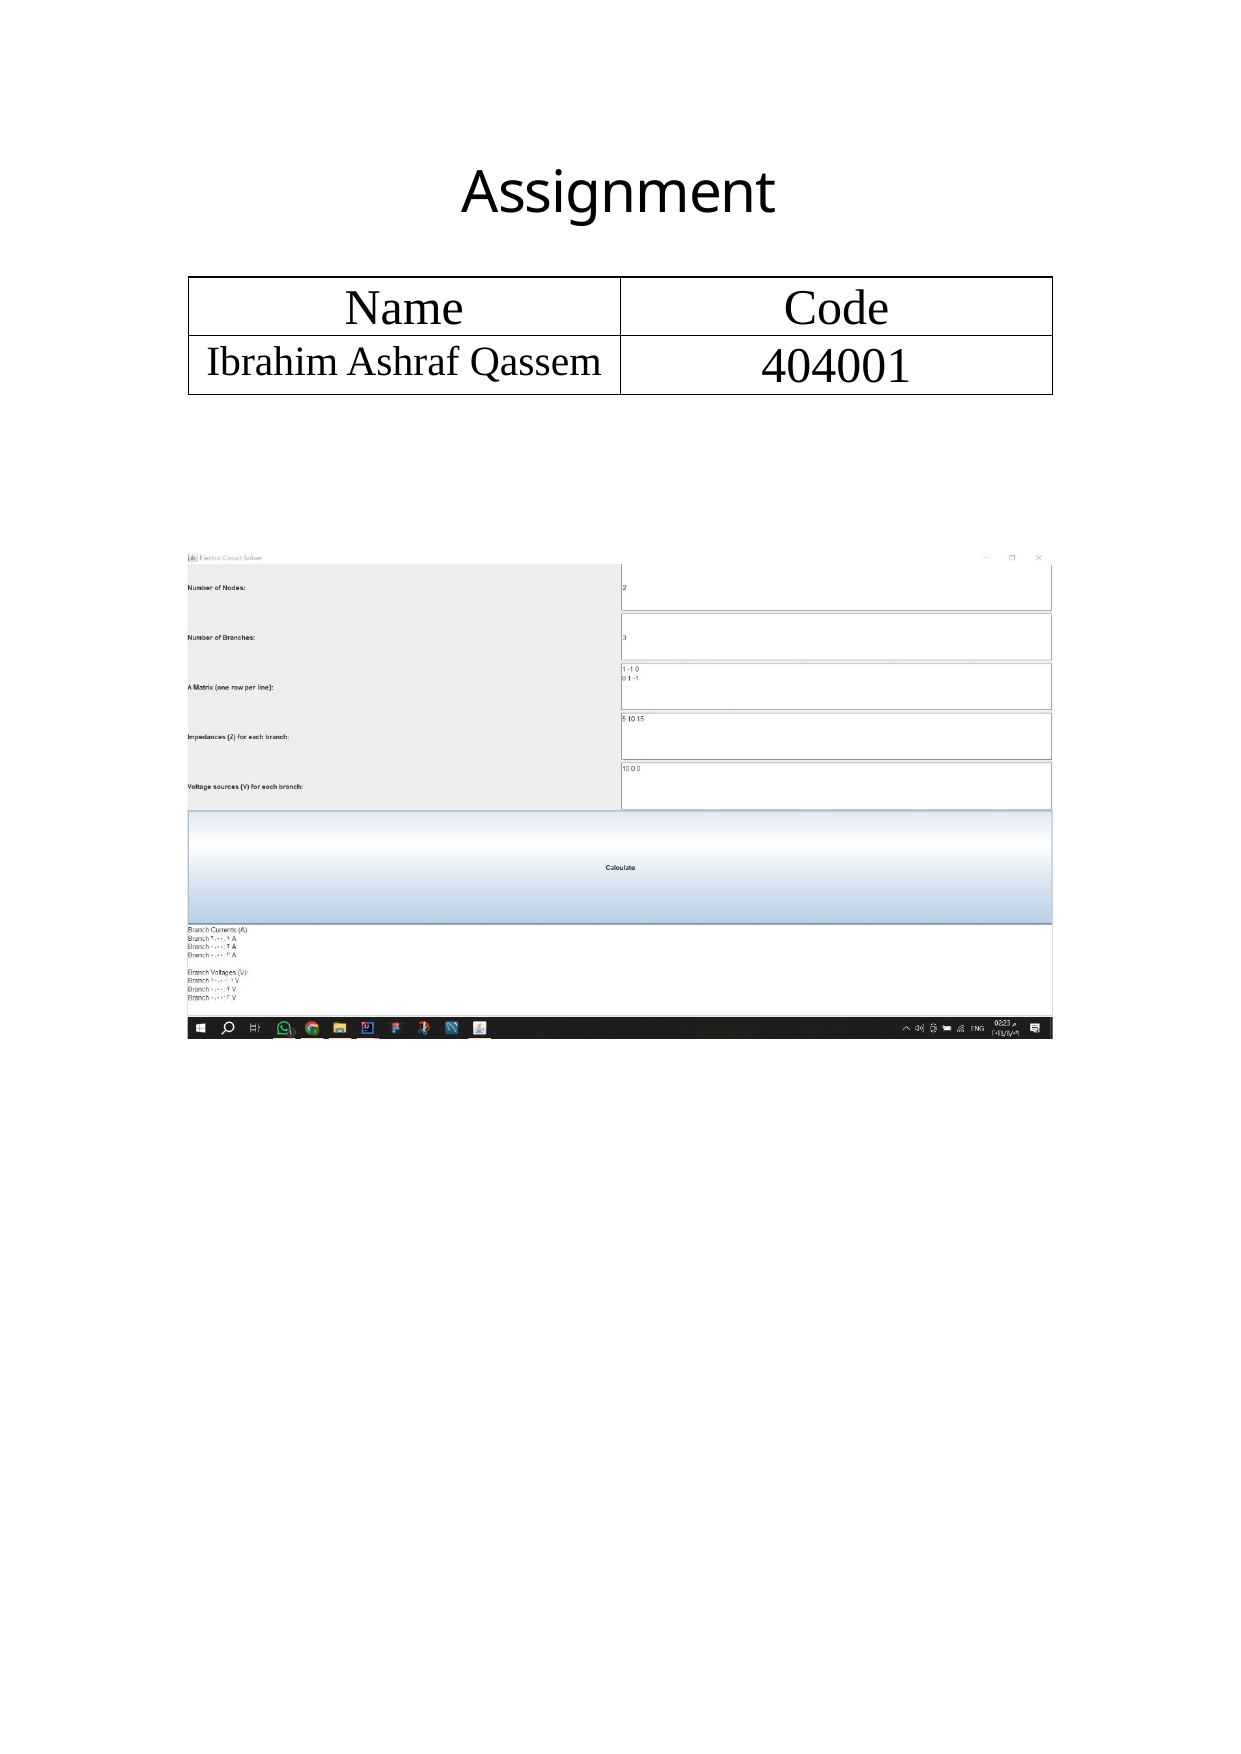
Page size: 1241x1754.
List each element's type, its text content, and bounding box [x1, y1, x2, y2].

table_header Code [621, 278, 1052, 335]
table_cell Ibrahim Ashraf Qassem [189, 336, 620, 393]
picture [187, 552, 1053, 1039]
title Assignment [187, 150, 1053, 229]
table_cell 404001 [621, 336, 1052, 393]
table_header Name [189, 278, 620, 335]
